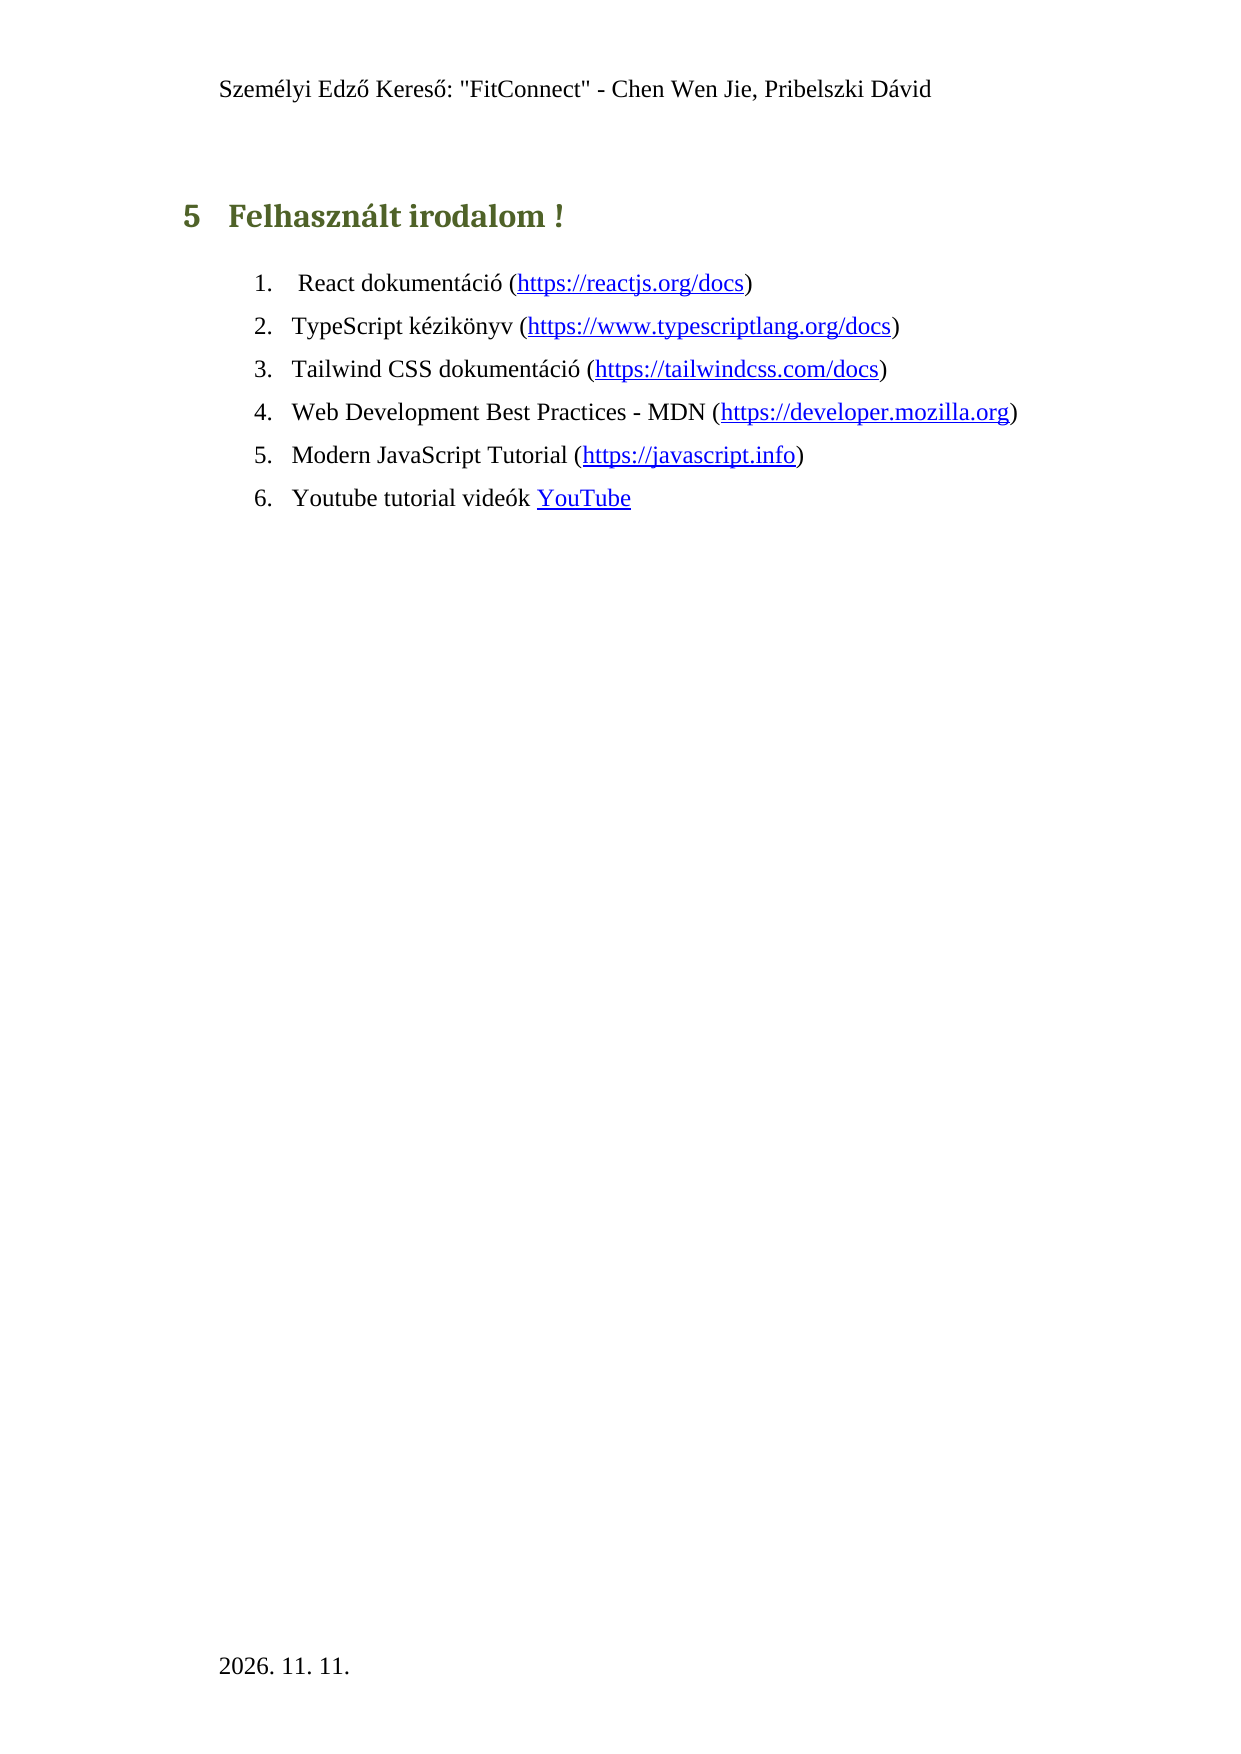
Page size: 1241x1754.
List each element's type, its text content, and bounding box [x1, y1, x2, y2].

list Youtube tutorial videók YouTube [254, 483, 1092, 512]
list Modern JavaScript Tutorial (https://javascript.info) [254, 440, 1092, 469]
list Web Development Best Practices - MDN (https://developer.mozilla.org) [254, 397, 1092, 426]
list React dokumentáció (https://reactjs.org/docs) [254, 268, 1092, 296]
list Tailwind CSS dokumentáció (https://tailwindcss.com/docs) [254, 354, 1092, 383]
subtitle Felhasznált irodalom ! [183, 198, 1092, 236]
list TypeScript kézikönyv (https://www.typescriptlang.org/docs) [254, 311, 1092, 339]
